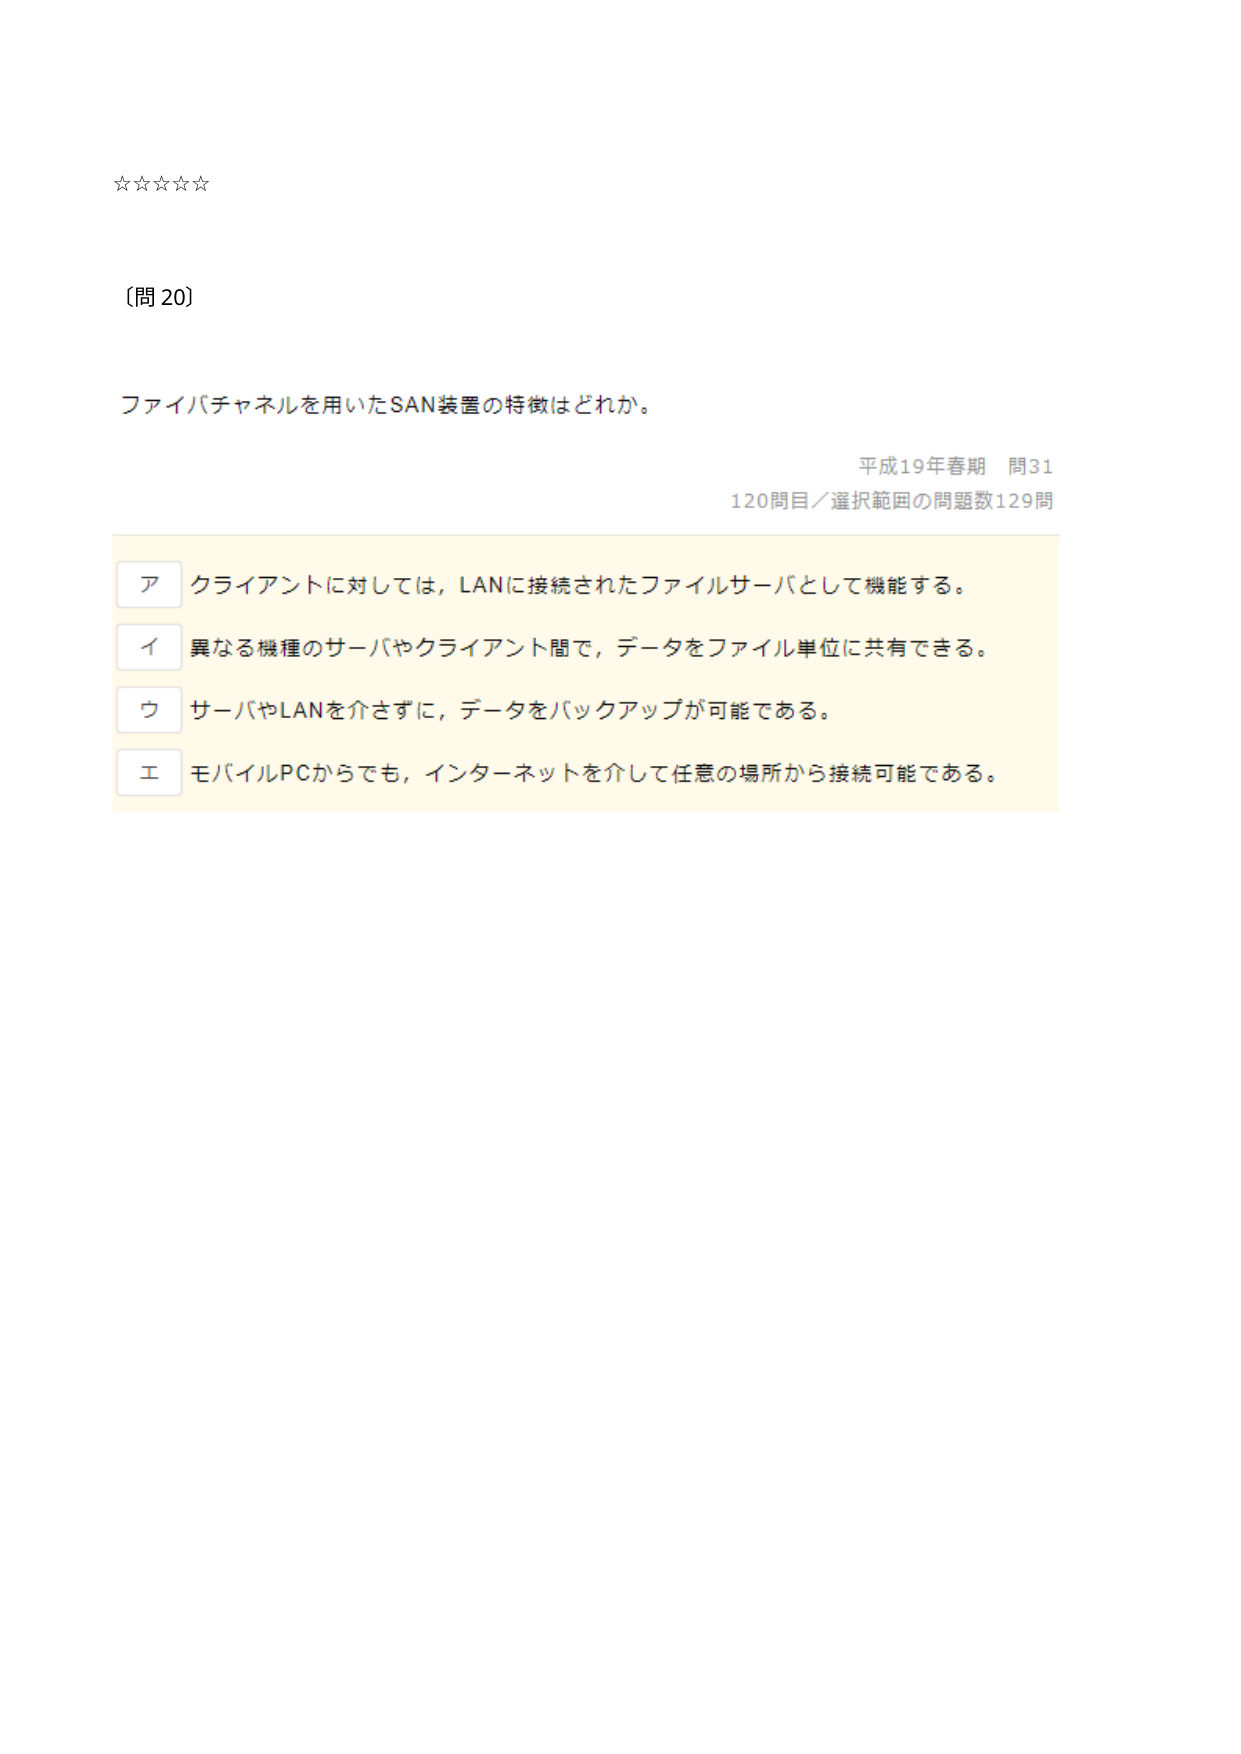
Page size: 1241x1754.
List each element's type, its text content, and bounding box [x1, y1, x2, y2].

text ☆☆☆☆☆ [112, 164, 1128, 202]
text 〔問20〕 [112, 277, 1128, 314]
picture [112, 389, 1060, 812]
